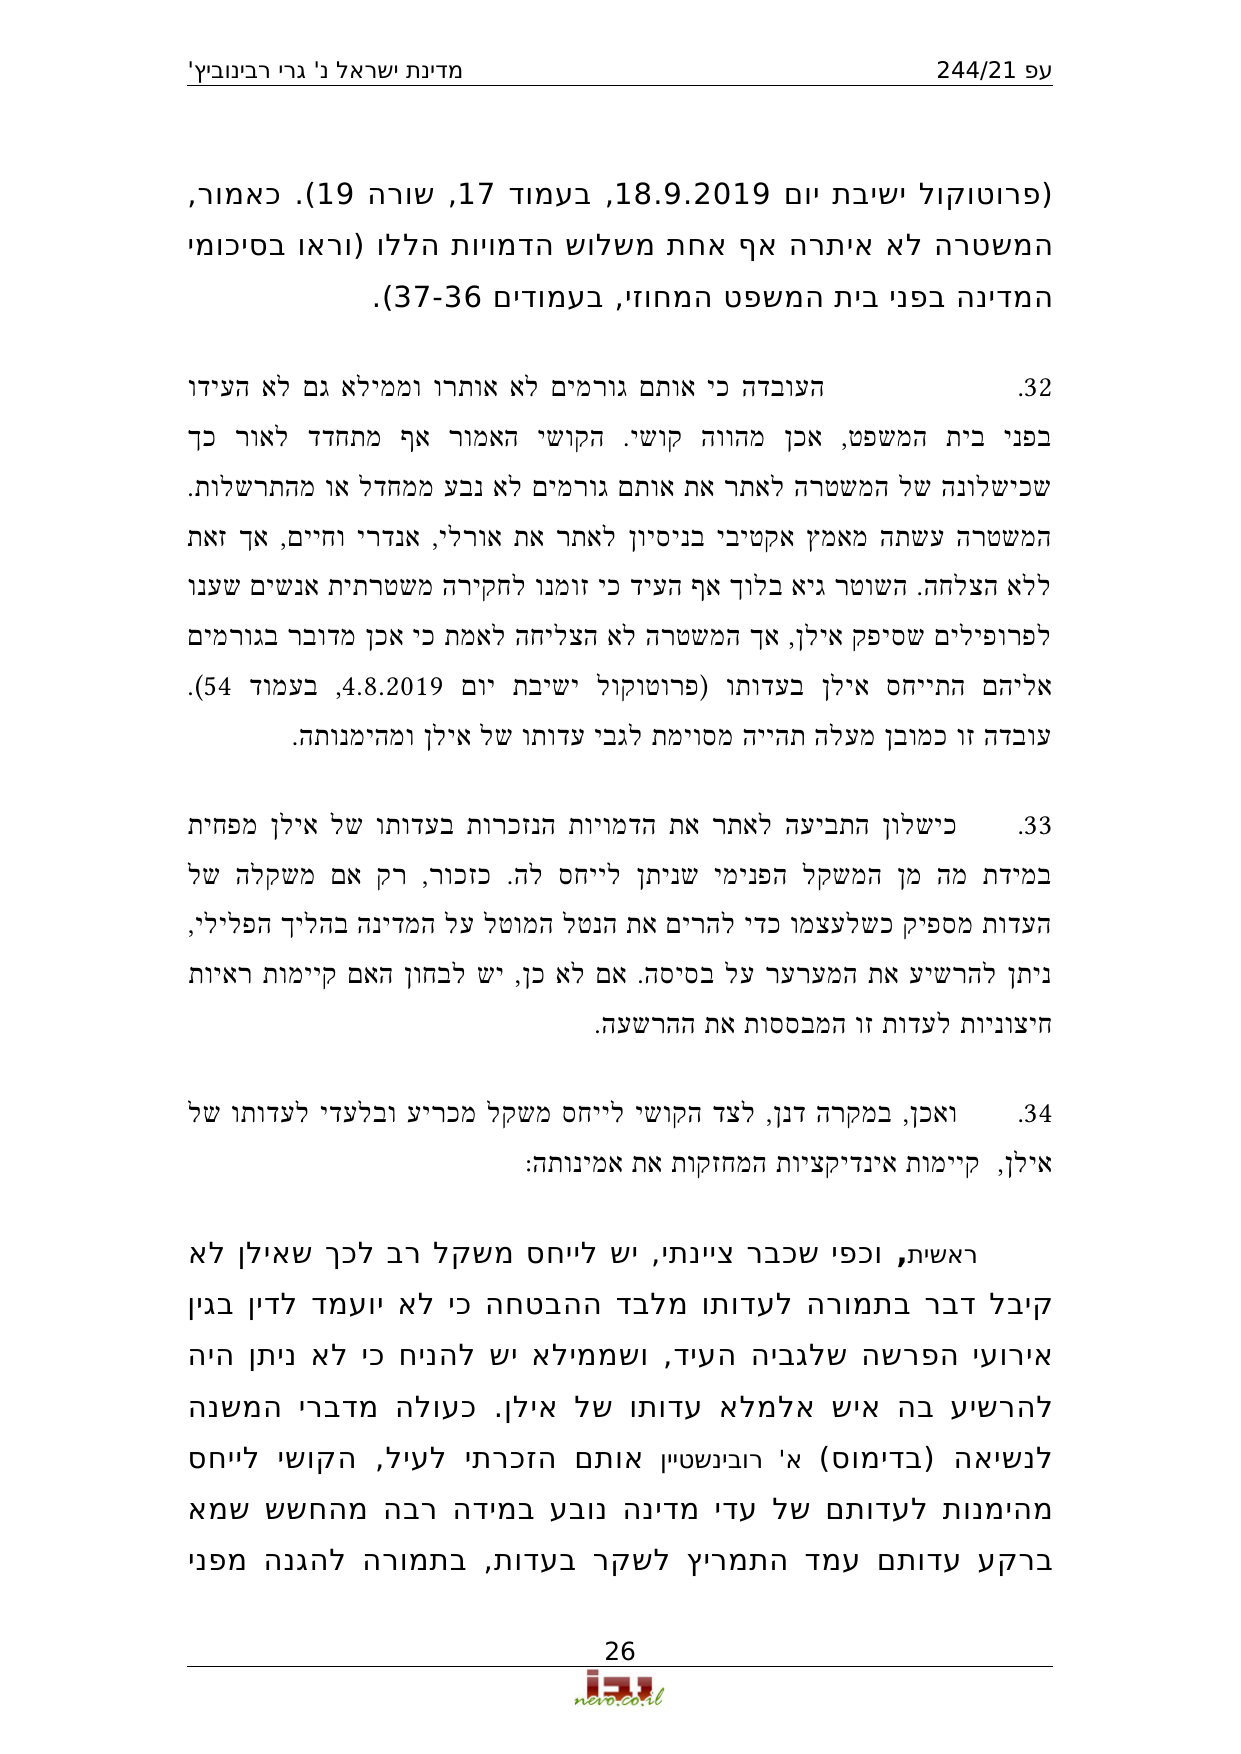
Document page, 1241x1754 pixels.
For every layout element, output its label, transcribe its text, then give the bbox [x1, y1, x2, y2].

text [187, 177, 1053, 314]
list כישלון התביעה לאתר את הדמויות הנזכרות בעדותו של אילן מפחית במידת מה מן המשקל הפנימי שניתן לייחס לה. כזכור, רק אם משקלה של העדות מספיק כשלעצמו כדי להרים את הנטל המוטל על המדינה בהליך הפלילי, ניתן להרשיע את המערער על בסיסה. אם לא כן, יש לבחון האם קיימות ראיות חיצוניות לעדות זו המבססות את ההרשעה. [187, 808, 1053, 1041]
list העובדה כי אותם גורמים לא אותרו וממילא גם לא העידו בפני בית המשפט, אכן מהווה קושי. הקושי האמור אף מתחדד לאור כך שכישלונה של המשטרה לאתר את אותם גורמים לא נבע ממחדל או מהתרשלות. המשטרה עשתה מאמץ אקטיבי בניסיון לאתר את אורלי, אנדרי וחיים, אך זאת ללא הצלחה. השוטר גיא בלוך אף העיד כי זומנו לחקירה משטרתית אנשים שענו לפרופילים שסיפק אילן, אך המשטרה לא הצליחה לאמת כי אכן מדובר בגורמים אליהם התייחס אילן בעדותו (פרוטוקול ישיבת יום 4.8.2019, בעמוד 54). עובדה זו כמובן מעלה תהייה מסוימת לגבי עדותו של אילן ומהימנותה. [187, 371, 1053, 752]
picture [574, 1669, 666, 1707]
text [187, 1236, 1053, 1578]
list ואכן, במקרה דנן, לצד הקושי לייחס משקל מכריע ובלעדי לעדותו של אילן, קיימות אינדיקציות המחזקות את אמינותה: [187, 1097, 1053, 1180]
